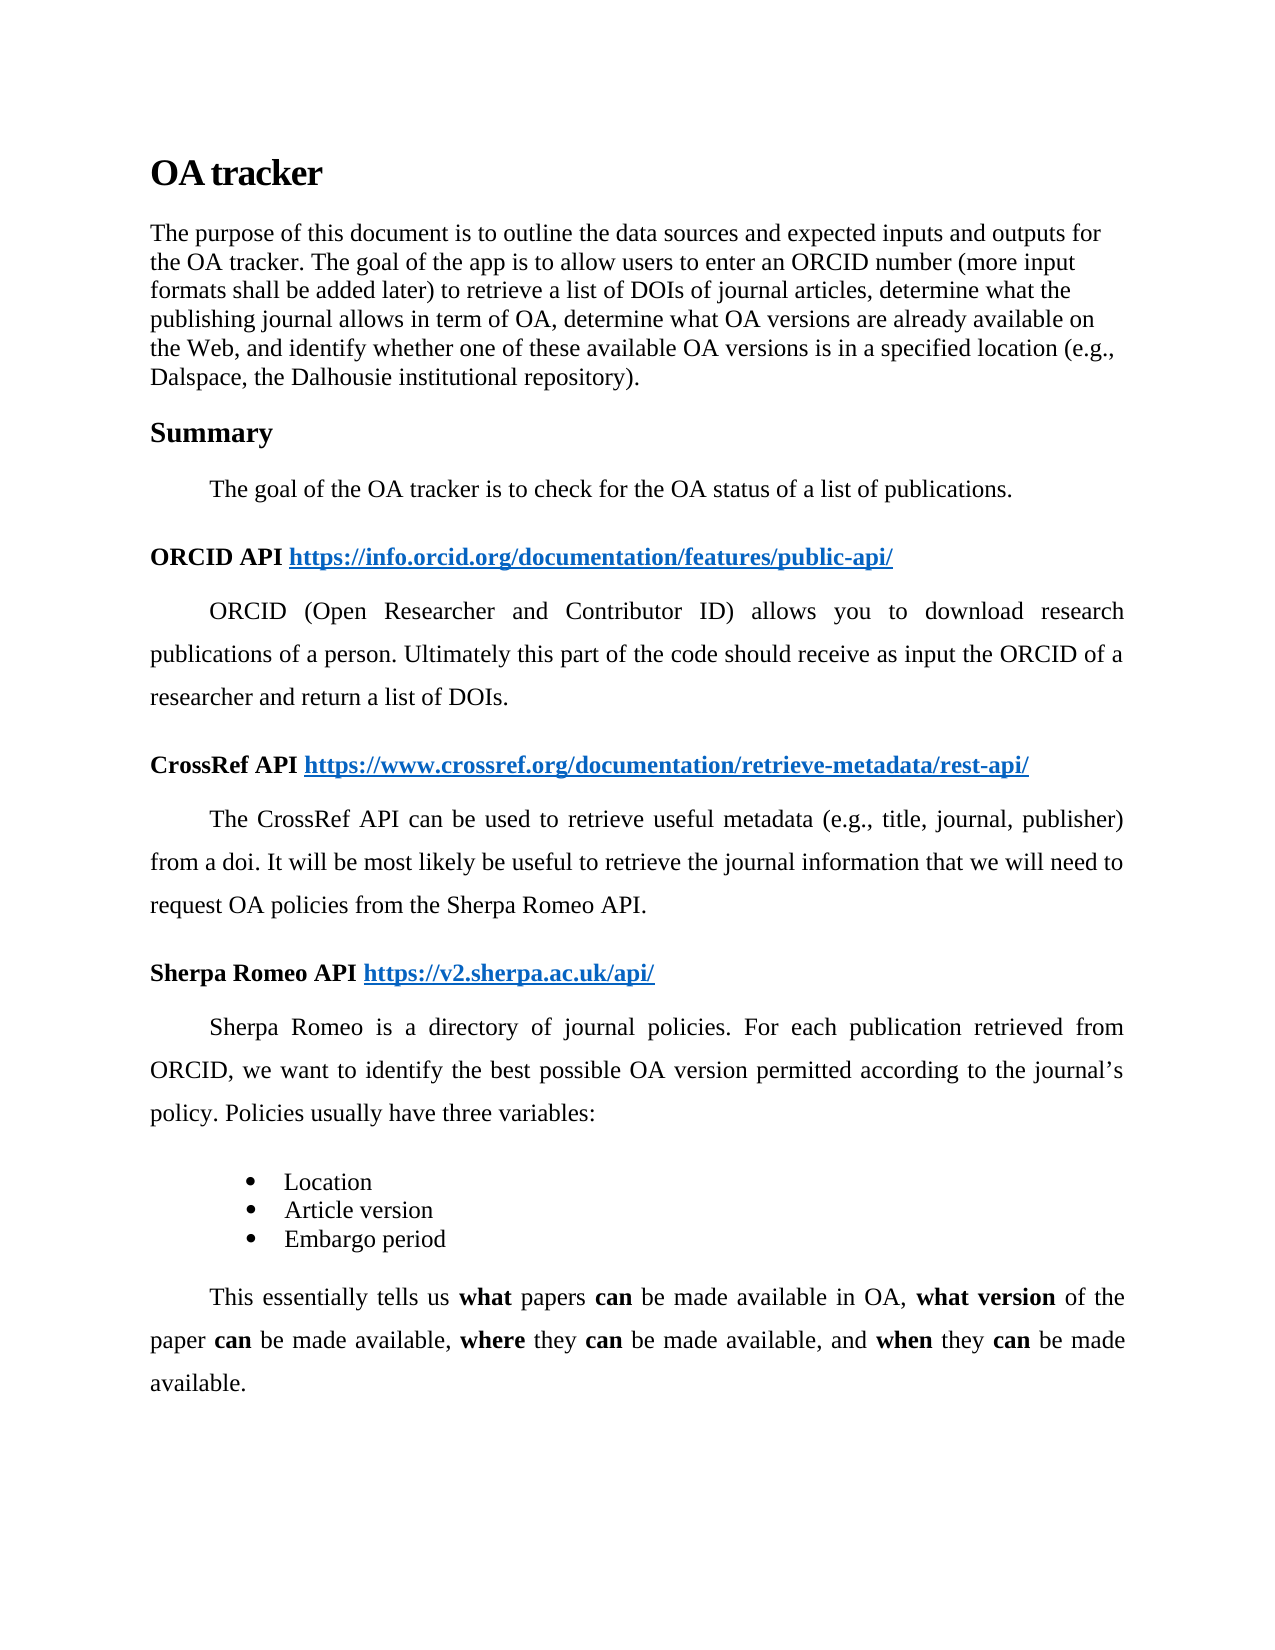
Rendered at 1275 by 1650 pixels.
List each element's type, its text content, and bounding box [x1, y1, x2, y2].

text The goal of the OA tracker is to check for the OA status of a list of publications. [150, 474, 1125, 503]
list Embargo period [247, 1224, 1125, 1253]
text The CrossRef API can be used to retrieve useful metadata (e.g., title, journal, publisher) from a doi. It will be most likely be useful to retrieve the journal information that we will need to request OA policies from the Sherpa Romeo API. [150, 804, 1125, 919]
text This essentially tells us what papers can be made available in OA, what version of the paper can be made available, where they can be made available, and when they can be made available. [150, 1282, 1125, 1397]
title OA tracker [150, 150, 1125, 193]
list Article version [247, 1195, 1125, 1224]
list Location [246, 1167, 1125, 1195]
subtitle Summary [150, 416, 1125, 449]
subtitle Sherpa Romeo API https://v2.sherpa.ac.uk/api/ [150, 958, 1125, 987]
text The purpose of this document is to outline the data sources and expected inputs and outputs for the OA tracker. The goal of the app is to allow users to enter an ORCID number (more input formats shall be added later) to retrieve a list of DOIs of journal articles, determine what the publishing journal allows in term of OA, determine what OA versions are already available on the Web, and identify whether one of these available OA versions is in a specified location (e.g., Dalspace, the Dalhousie institutional repository). [150, 218, 1125, 391]
text Sherpa Romeo is a directory of journal policies. For each publication retrieved from ORCID, we want to identify the best possible OA version permitted according to the journal’s policy. Policies usually have three variables: [150, 1012, 1125, 1127]
text ORCID (Open Researcher and Contributor ID) allows you to download research publications of a person. Ultimately this part of the code should receive as input the ORCID of a researcher and return a list of DOIs. [150, 596, 1125, 711]
subtitle CrossRef API https://www.crossref.org/documentation/retrieve-metadata/rest-api/ [150, 750, 1125, 779]
subtitle ORCID API https://info.orcid.org/documentation/features/public-api/ [150, 542, 1125, 571]
